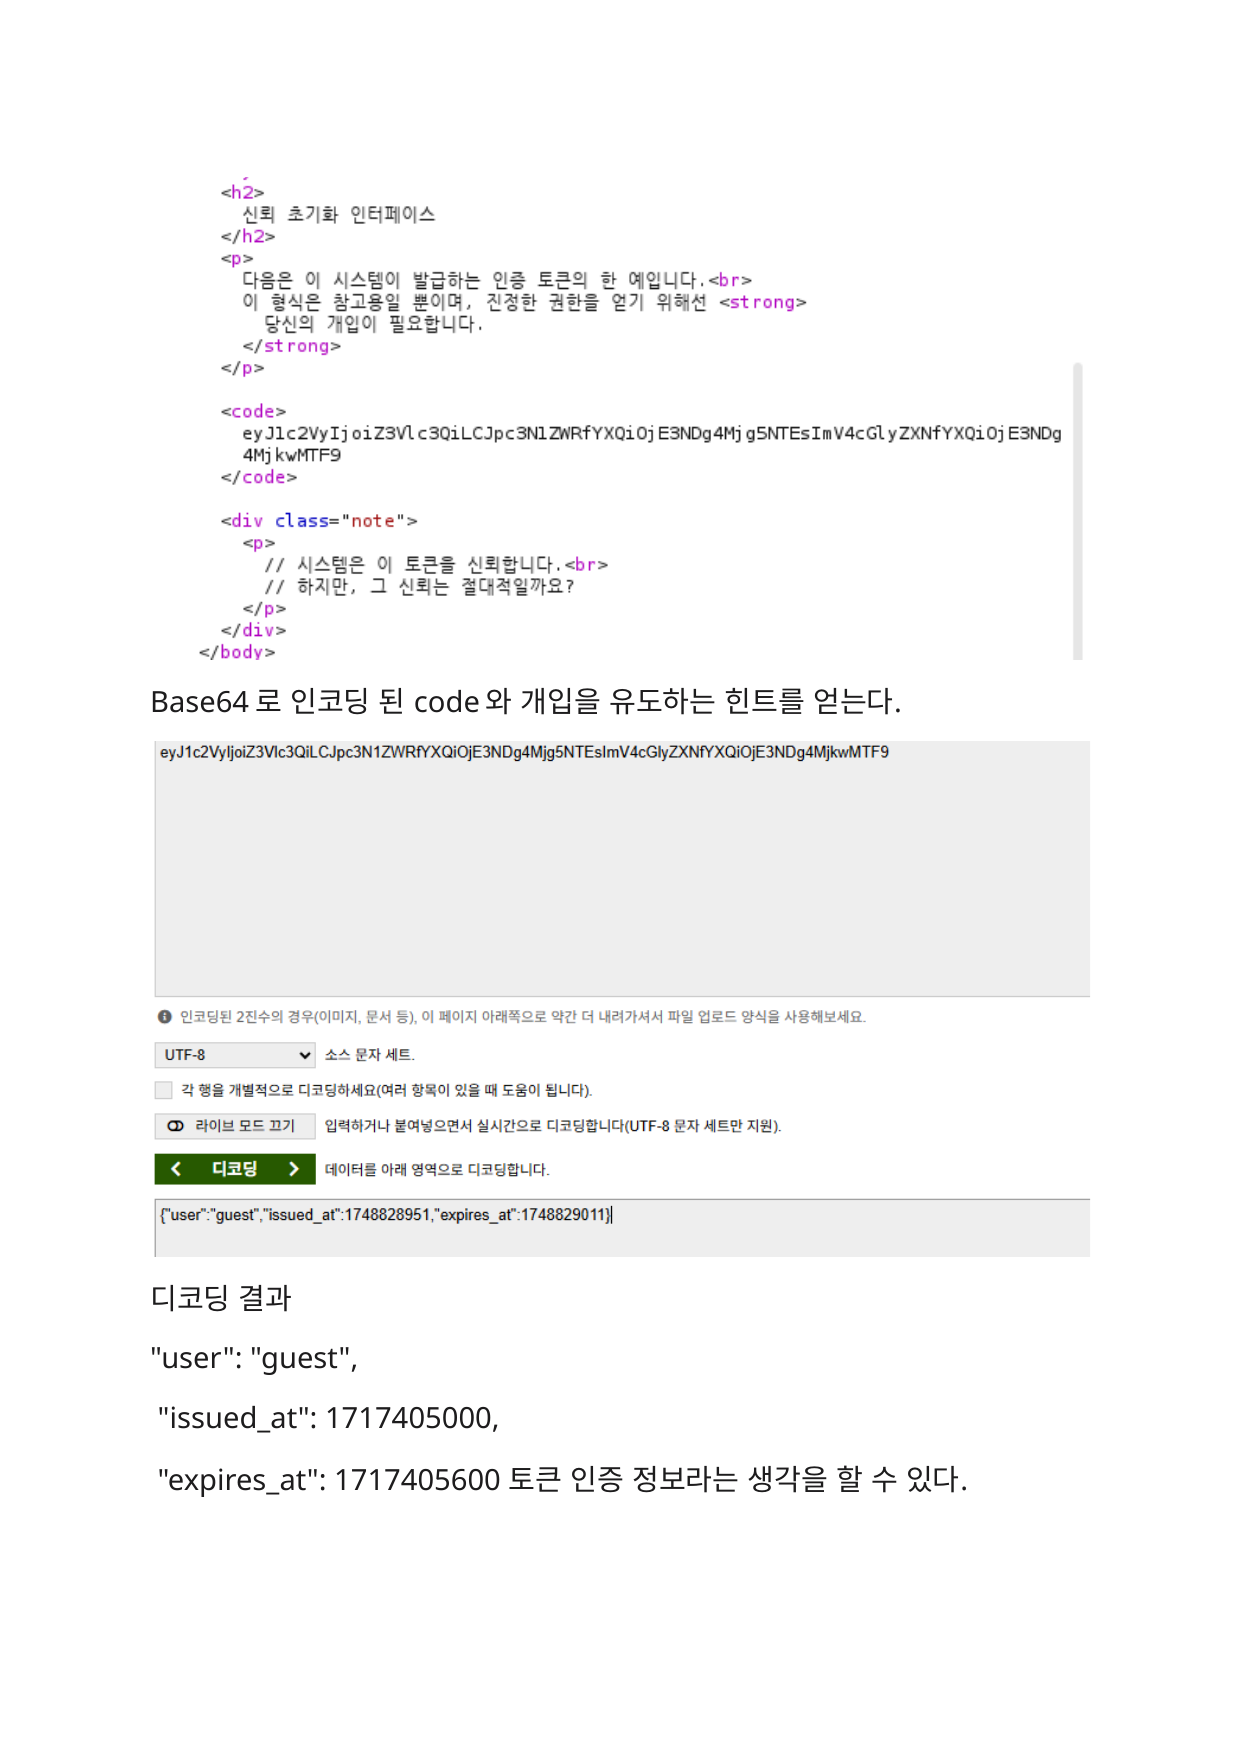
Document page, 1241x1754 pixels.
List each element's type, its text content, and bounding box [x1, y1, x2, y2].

text Base64로 인코딩 된 code와 개입을 유도하는 힌트를 얻는다. [150, 679, 1090, 721]
text 디코딩 결과 [150, 1275, 1090, 1317]
picture [150, 177, 1086, 660]
text "issued_at": 1717405000, [150, 1397, 1090, 1437]
picture [150, 741, 1091, 1257]
text "user": "guest", [150, 1337, 1090, 1377]
text "expires_at": 1717405600 토큰 인증 정보라는 생각을 할 수 있다. [150, 1456, 1090, 1499]
